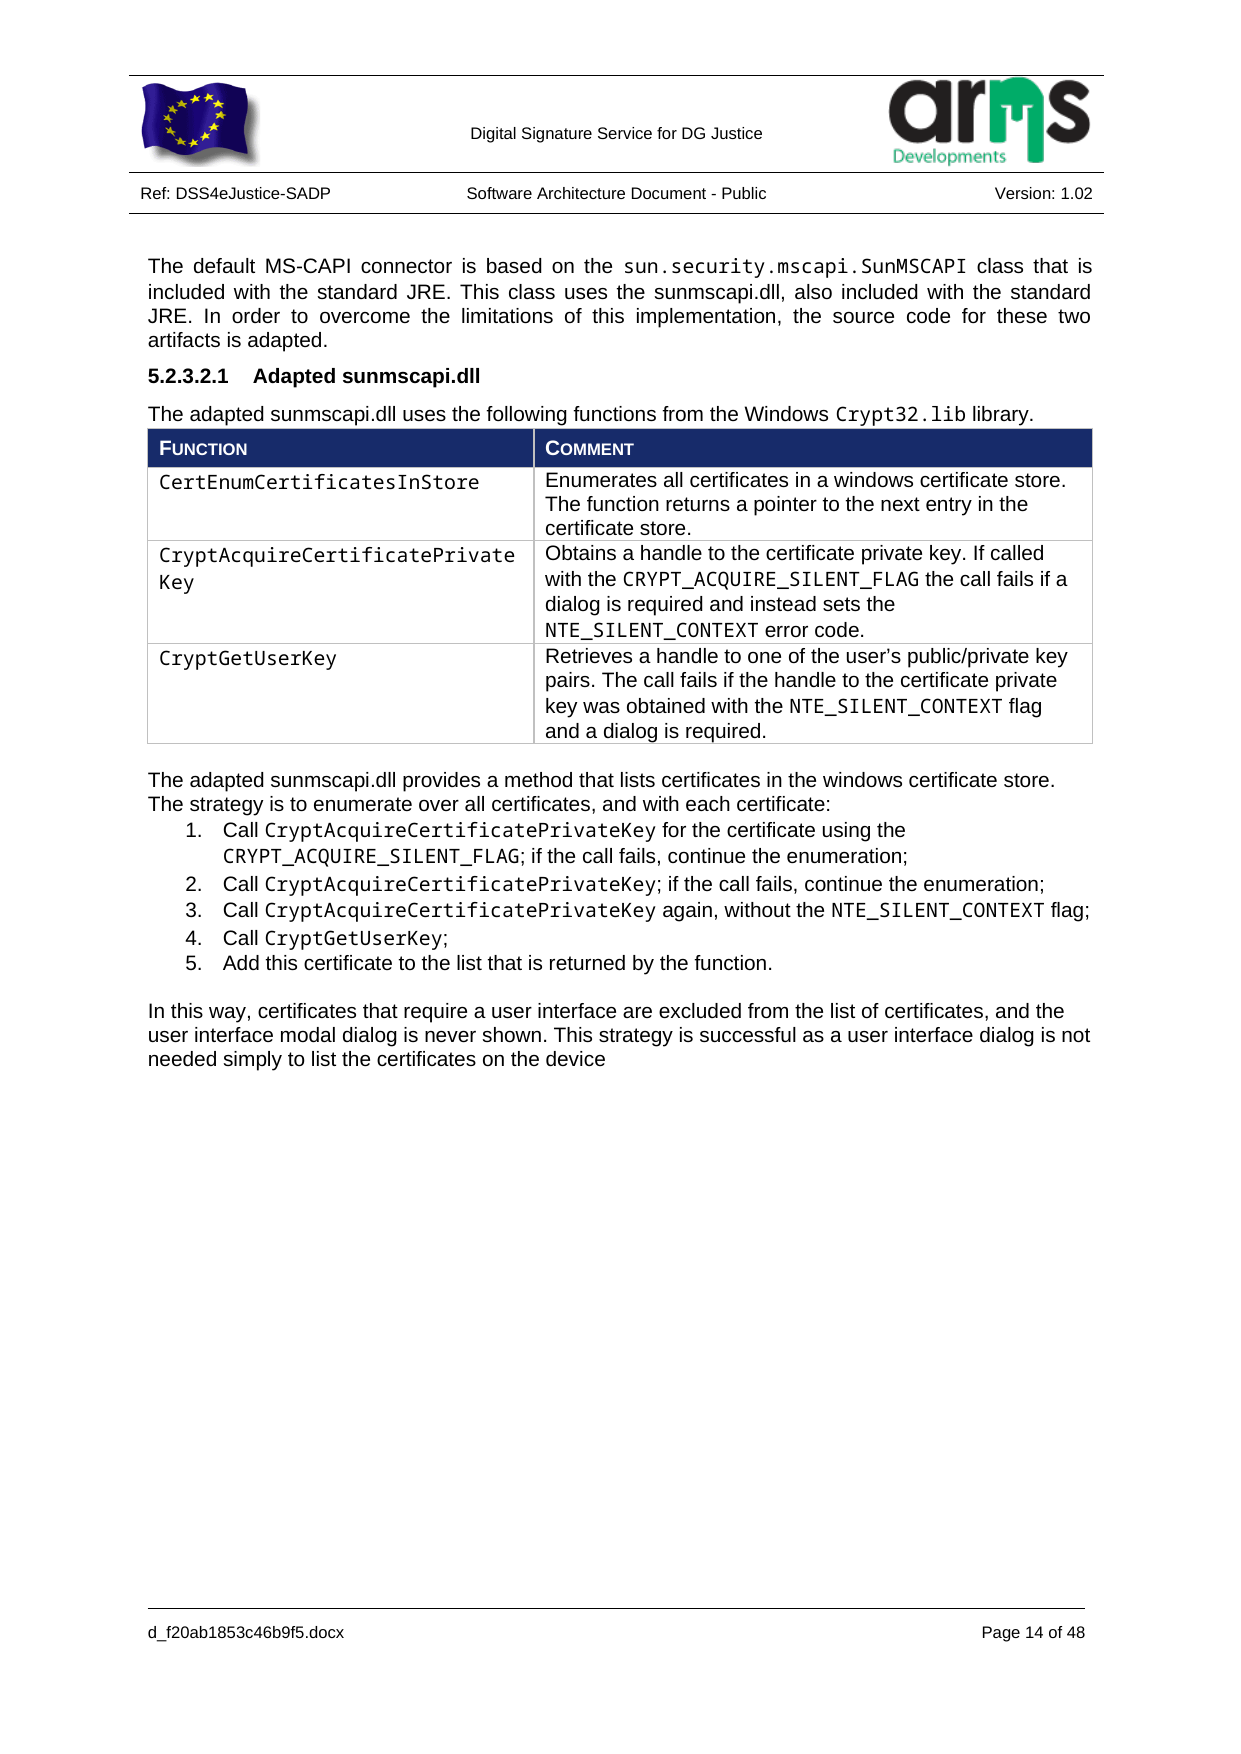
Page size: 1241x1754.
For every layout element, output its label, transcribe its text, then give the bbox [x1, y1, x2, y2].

table_cell Enumerates all certificates in a windows certificate store. The function returns a pointer to the next entry in the certificate store. [535, 468, 1092, 540]
list Add this certificate to the list that is returned by the function. [185, 951, 1092, 975]
text The adapted sunmscapi.dll uses the following functions from the Windows Crypt32.lib library. [148, 401, 1092, 427]
table_header Function [148, 429, 533, 467]
list Call CryptAcquireCertificatePrivateKey; if the call fails, continue the enumeration; [185, 870, 1092, 897]
list Call CryptAcquireCertificatePrivateKey again, without the NTE_SILENT_CONTEXT flag; [185, 897, 1092, 924]
table_cell CryptAcquireCertificatePrivateKey [148, 541, 533, 643]
table_cell Obtains a handle to the certificate private key. If called with the CRYPT_ACQUIRE_SILENT_FLAG the call fails if a dialog is required and instead sets the NTE_SILENT_CONTEXT error code. [535, 541, 1092, 643]
table_cell CryptGetUserKey [148, 644, 533, 743]
table_cell CertEnumCertificatesInStore [148, 468, 533, 540]
picture [887, 76, 1093, 173]
list Call CryptGetUserKey; [185, 924, 1092, 951]
list Call CryptAcquireCertificatePrivateKey for the certificate using the CRYPT_ACQUIRE_SILENT_FLAG; if the call fails, continue the enumeration; [185, 816, 1092, 870]
table_cell Retrieves a handle to one of the user’s public/private key pairs. The call fails if the handle to the certificate private key was obtained with the NTE_SILENT_CONTEXT flag and a dialog is required. [535, 644, 1092, 743]
text The default MS-CAPI connector is based on the sun.security.mscapi.SunMSCAPI class that is included with the standard JRE. This class uses the sunmscapi.dll, also included with the standard JRE. In order to overcome the limitations of this implementation, the source code for these two artifacts is adapted. [148, 253, 1092, 352]
text In this way, certificates that require a user interface are excluded from the list of certificates, and the user interface modal dialog is never shown. This strategy is successful as a user interface dialog is not needed simply to list the certificates on the device [148, 999, 1092, 1071]
table_header Comment [535, 429, 1092, 467]
text The adapted sunmscapi.dll provides a method that lists certificates in the windows certificate store. The strategy is to enumerate over all certificates, and with each certificate: [148, 768, 1092, 816]
subtitle Adapted sunmscapi.dll [148, 364, 1092, 388]
